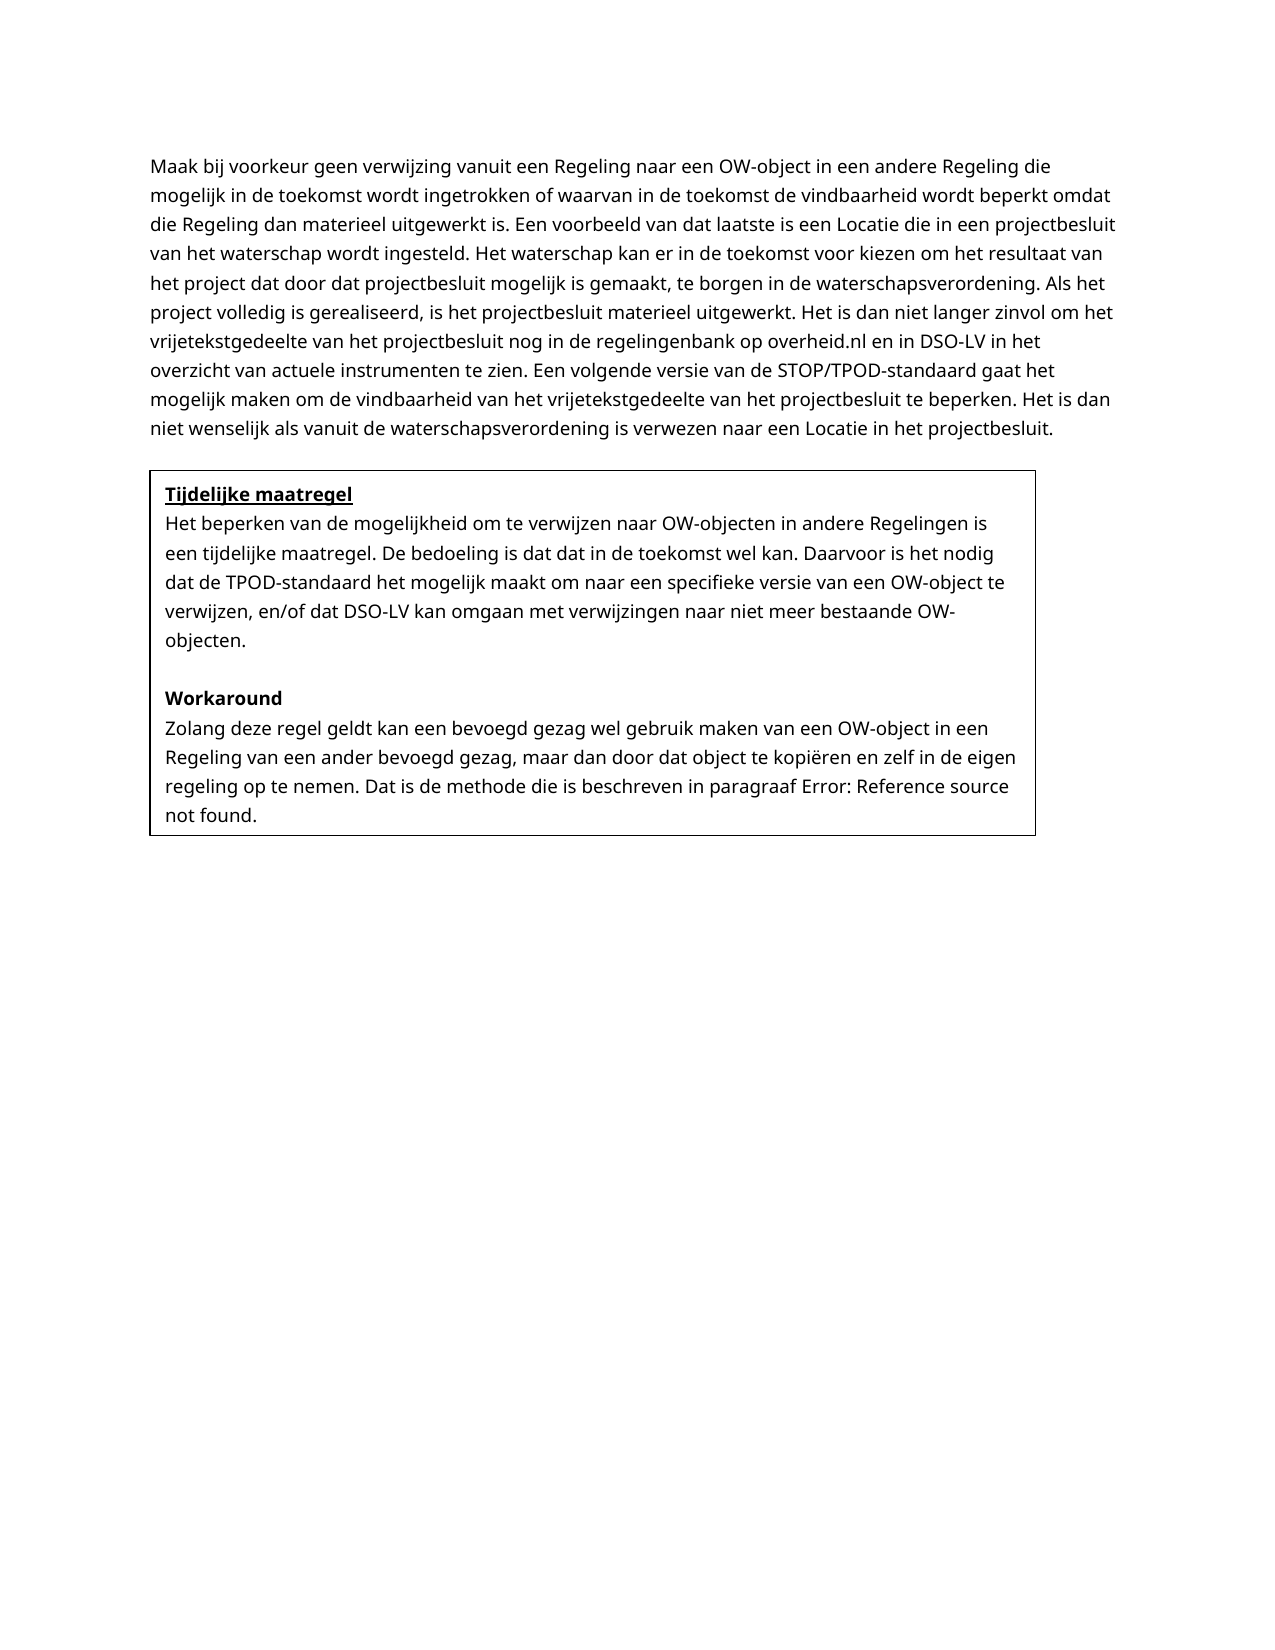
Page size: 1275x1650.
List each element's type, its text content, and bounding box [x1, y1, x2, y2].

text Maak bij voorkeur geen verwijzing vanuit een Regeling naar een OW-object in een andere Regeling die mogelijk in de toekomst wordt ingetrokken of waarvan in de toekomst de vindbaarheid wordt beperkt omdat die Regeling dan materieel uitgewerkt is. Een voorbeeld van dat laatste is een Locatie die in een projectbesluit van het waterschap wordt ingesteld. Het waterschap kan er in de toekomst voor kiezen om het resultaat van het project dat door dat projectbesluit mogelijk is gemaakt, te borgen in de waterschapsverordening. Als het project volledig is gerealiseerd, is het projectbesluit materieel uitgewerkt. Het is dan niet langer zinvol om het vrijetekstgedeelte van het projectbesluit nog in de regelingenbank op overheid.nl en in DSO-LV in het overzicht van actuele instrumenten te zien. Een volgende versie van de STOP/TPOD-standaard gaat het mogelijk maken om de vindbaarheid van het vrijetekstgedeelte van het projectbesluit te beperken. Het is dan niet wenselijk als vanuit de waterschapsverordening is verwezen naar een Locatie in het projectbesluit. [150, 150, 1125, 442]
